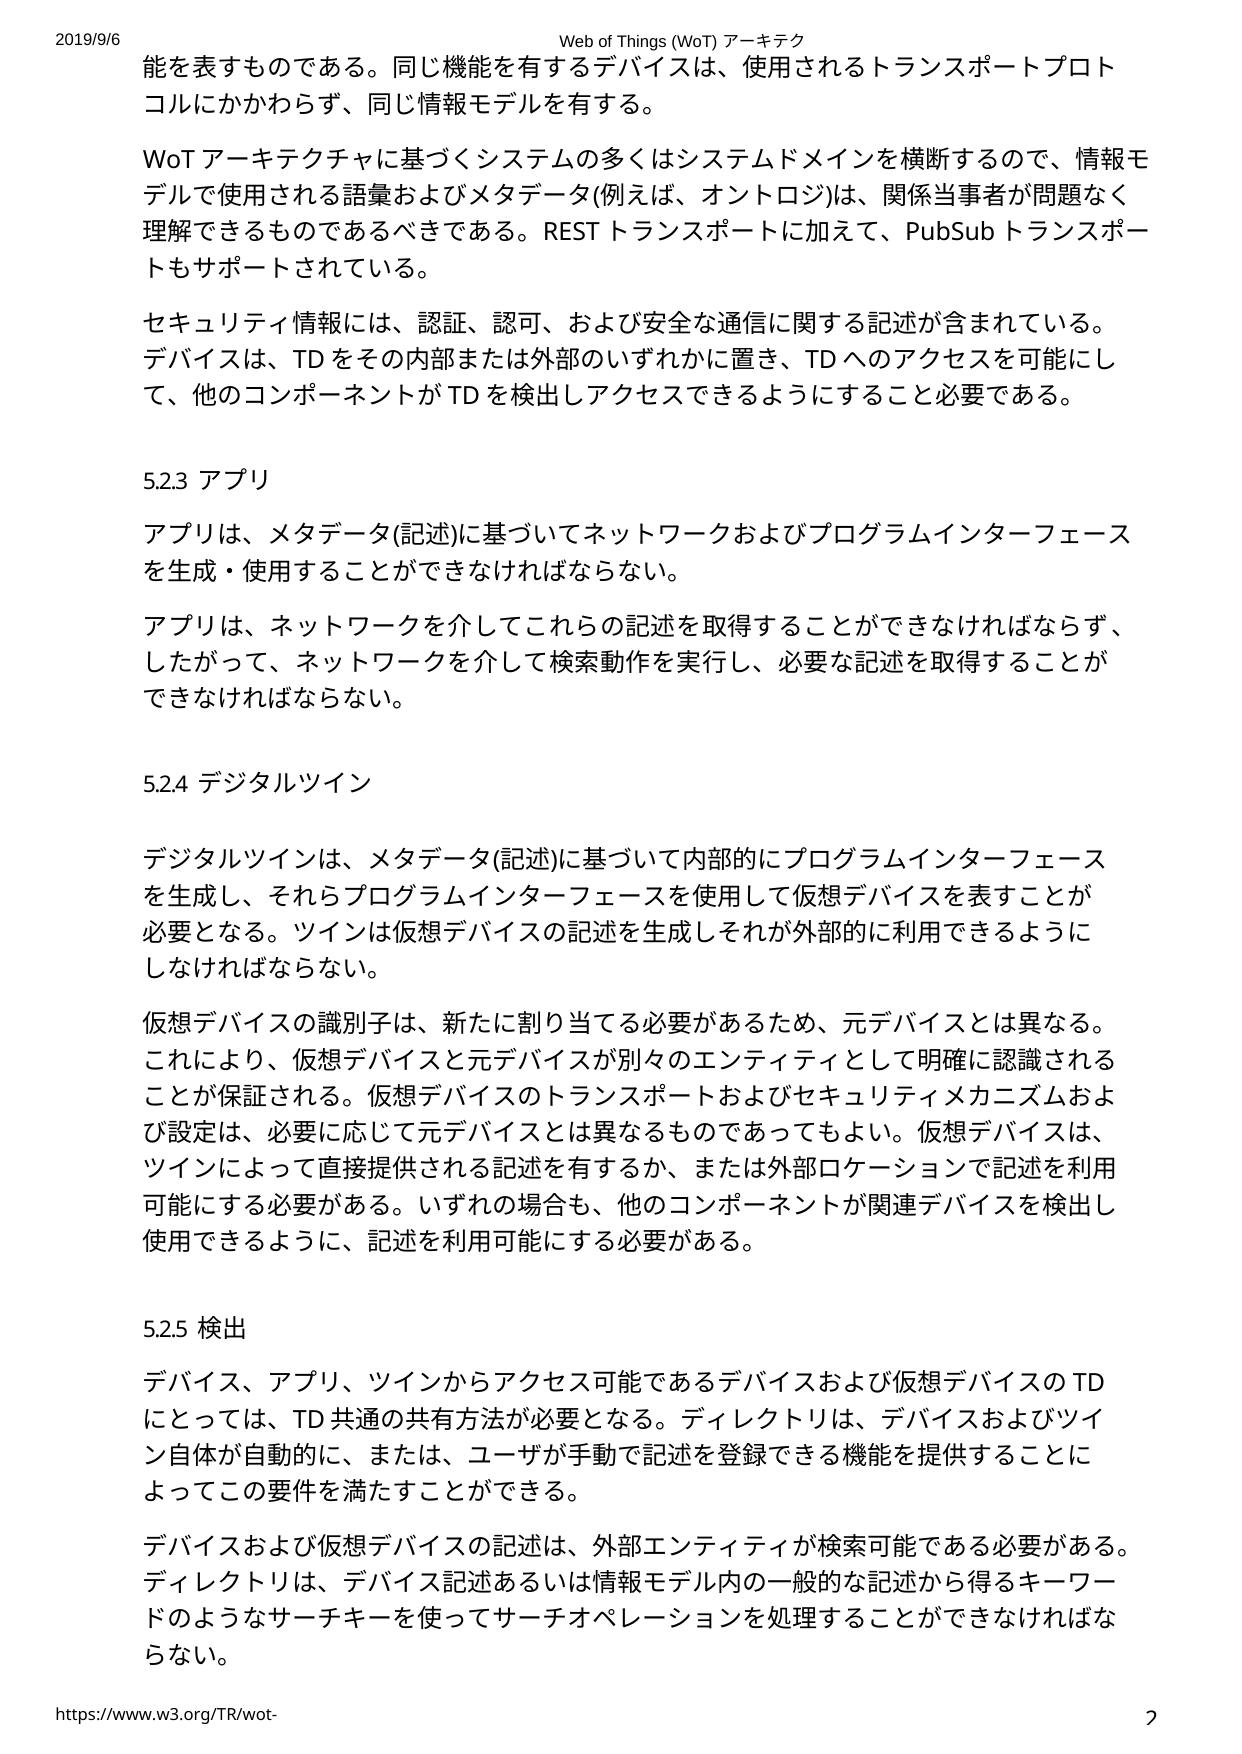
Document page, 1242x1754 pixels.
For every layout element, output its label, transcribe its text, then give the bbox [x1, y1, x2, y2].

text 仮想デバイスの識別子は、新たに割り当てる必要があるため、元デバイスとは異なる。これにより、仮想デバイスと元デバイスが別々のエンティティとして明確に認識されることが保証される。仮想デバイスのトランスポートおよびセキュリティメカニズムおよび設定は、必要に応じて元デバイスとは異なるものであってもよい。仮想デバイスは、ツインによって直接提供される記述を有するか、または外部ロケーションで記述を利用可能にする必要がある。いずれの場合も、他のコンポーネントが関連デバイスを検出し使用できるように、記述を利用可能にする必要がある。 [143, 1004, 1134, 1258]
text セキュリティ情報には、認証、認可、および安全な通信に関する記述が含まれている。デバイスは、TDをその内部または外部のいずれかに置き、TDへのアクセスを可能にして、他のコンポーネントがTDを検出しアクセスできるようにすること必要である。 [143, 303, 1132, 412]
text アプリは、ネットワークを介してこれらの記述を取得することができなければならず、したがって、ネットワークを介して検索動作を実行し、必要な記述を取得することができなければならない。 [143, 606, 1111, 715]
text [143, 48, 1121, 120]
text デバイスおよび仮想デバイスの記述は、外部エンティティが検索可能である必要がある。ディレクトリは、デバイス記述あるいは情報モデル内の一般的な記述から得るキーワードのようなサーチキーを使ってサーチオペレーションを処理することができなければならない。 [143, 1526, 1131, 1671]
list デジタルツイン [143, 765, 1152, 799]
text WoTアーキテクチャに基づくシステムの多くはシステムドメインを横断するので、情報モデルで使用される語彙およびメタデータ(例えば、オントロジ)は、関係当事者が問題なく理解できるものであるべきである。RESTトランスポートに加えて、PubSubトランスポートもサポートされている。 [143, 139, 1152, 284]
list アプリ [143, 462, 1152, 496]
list 検出 [143, 1308, 1152, 1344]
text デバイス、アプリ、ツインからアクセス可能であるデバイスおよび仮想デバイスのTDにとっては、TD共通の共有方法が必要となる。ディレクトリは、デバイスおよびツイン自体が自動的に、または、ユーザが手動で記述を登録できる機能を提供することによってこの要件を満たすことができる。 [143, 1363, 1128, 1508]
text アプリは、メタデータ(記述)に基づいてネットワークおよびプログラムインターフェースを生成・使用することができなければならない。 [143, 515, 1152, 587]
text デジタルツインは、メタデータ(記述)に基づいて内部的にプログラムインターフェースを生成し、それらプログラムインターフェースを使用して仮想デバイスを表すことが必要となる。ツインは仮想デバイスの記述を生成しそれが外部的に利用できるようにしなければならない。 [143, 840, 1117, 985]
